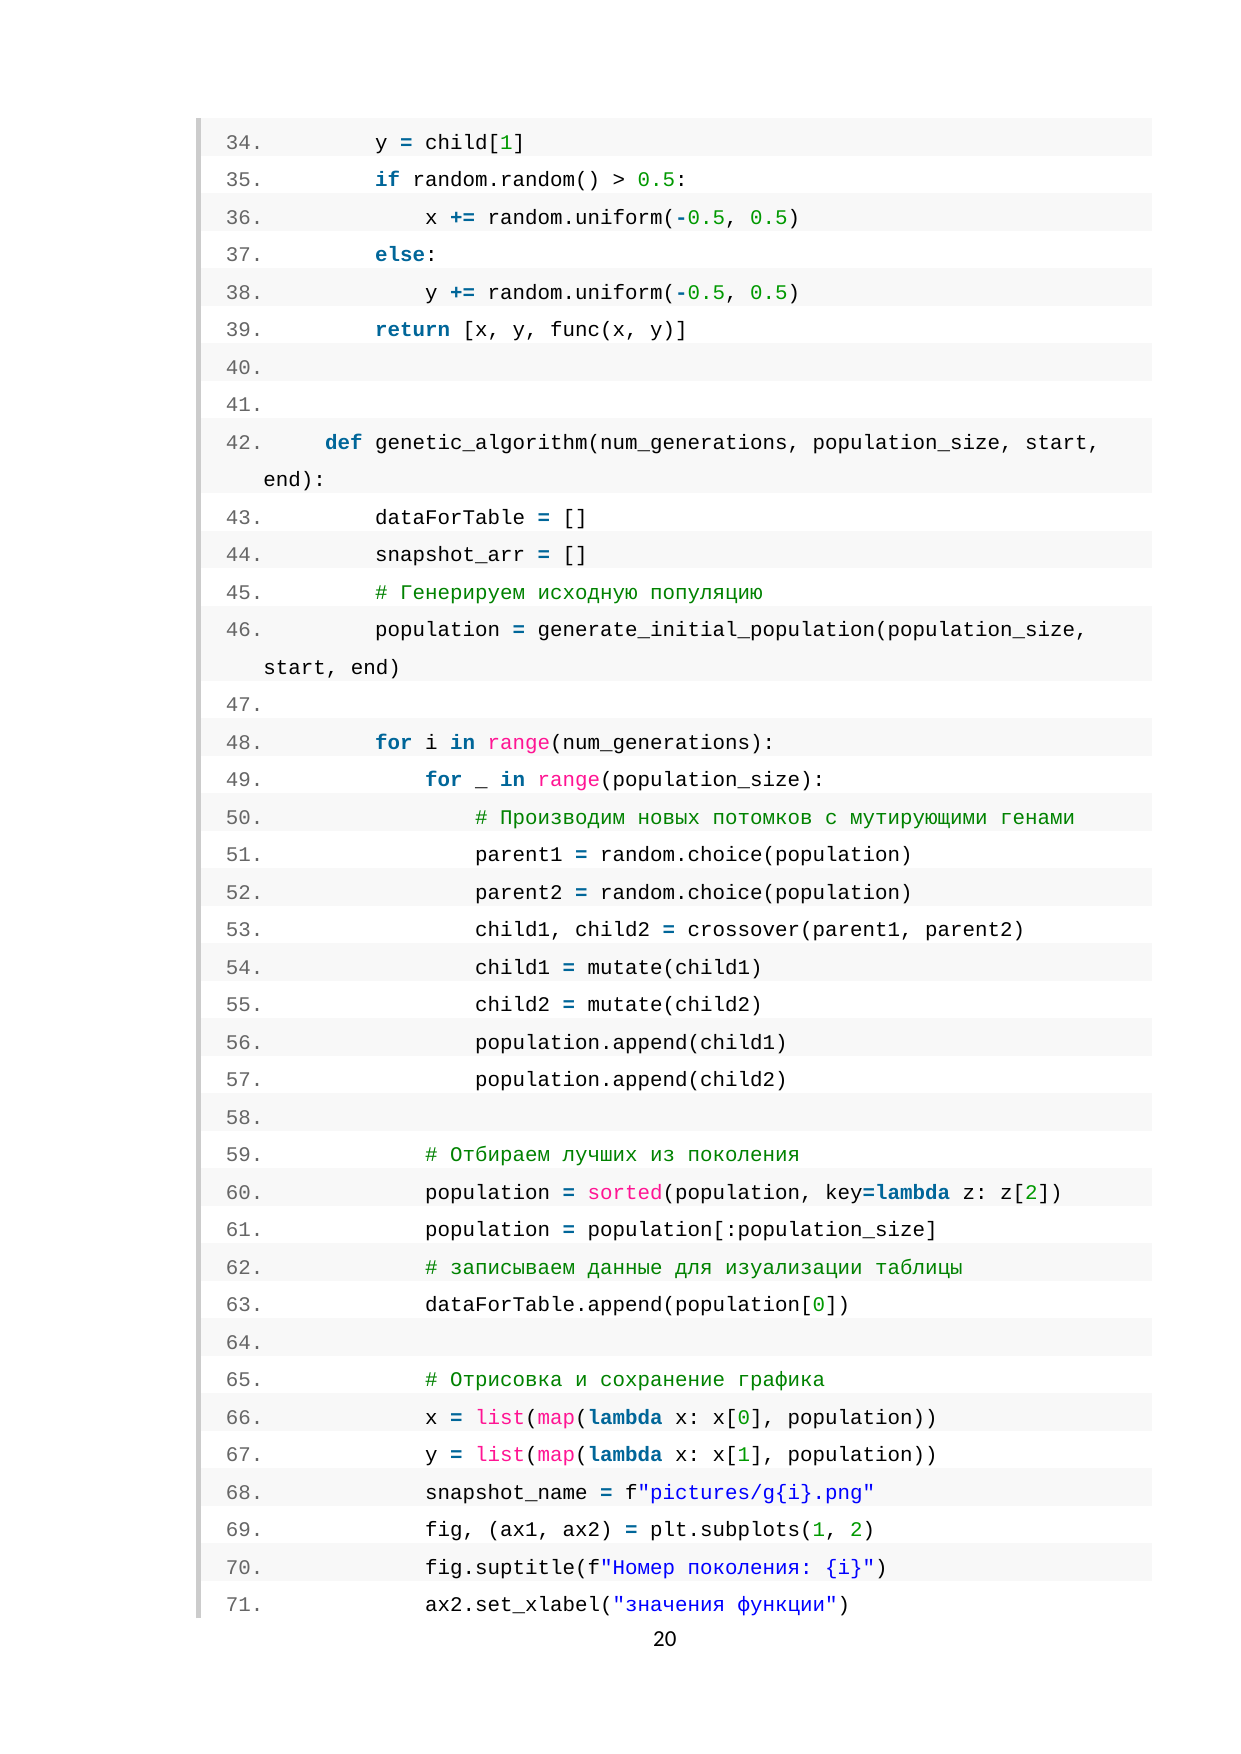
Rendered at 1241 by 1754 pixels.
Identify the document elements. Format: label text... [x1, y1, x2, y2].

list population.append(child2) [201, 1056, 1152, 1093]
list x = list(map(lambda x: x[0], population)) [201, 1393, 1152, 1431]
list snapshot_arr = [] [201, 531, 1152, 568]
list population.append(child1) [201, 1018, 1152, 1056]
list y = list(map(lambda x: x[1], population)) [201, 1431, 1152, 1468]
list population = generate_initial_population(population_size, start, end) [201, 606, 1152, 681]
list # Производим новых потомков с мутирующими генами [201, 793, 1152, 831]
list snapshot_name = f"pictures/g{i}.png" [201, 1468, 1152, 1506]
list dataForTable = [] [201, 493, 1152, 531]
list # записываем данные для изуализации таблицы [201, 1243, 1152, 1281]
list for _ in range(population_size): [201, 756, 1152, 793]
list fig.suptitle(f"Номер поколения: {i}") [201, 1543, 1152, 1581]
list ax2.set_xlabel("значения функции") [201, 1581, 1152, 1618]
list if random.random() > 0.5: [201, 156, 1152, 193]
list for i in range(num_generations): [201, 718, 1152, 756]
list y = child[1] [201, 118, 1152, 156]
list dataForTable.append(population[0]) [201, 1281, 1152, 1318]
list population = population[:population_size] [201, 1206, 1152, 1243]
list parent1 = random.choice(population) [201, 831, 1152, 868]
list y += random.uniform(-0.5, 0.5) [201, 268, 1152, 306]
list # Генерируем исходную популяцию [201, 568, 1152, 606]
list child1 = mutate(child1) [201, 943, 1152, 981]
list x += random.uniform(-0.5, 0.5) [201, 193, 1152, 231]
list parent2 = random.choice(population) [201, 868, 1152, 906]
list fig, (ax1, ax2) = plt.subplots(1, 2) [201, 1506, 1152, 1543]
list else: [201, 231, 1152, 268]
list return [x, y, func(x, y)] [201, 306, 1152, 343]
list # Отбираем лучших из поколения [201, 1131, 1152, 1168]
list child2 = mutate(child2) [201, 981, 1152, 1018]
list child1, child2 = crossover(parent1, parent2) [201, 906, 1152, 943]
list population = sorted(population, key=lambda z: z[2]) [201, 1168, 1152, 1206]
list def genetic_algorithm(num_generations, population_size, start, end): [201, 418, 1152, 493]
list # Отрисовка и сохранение графика [201, 1356, 1152, 1393]
